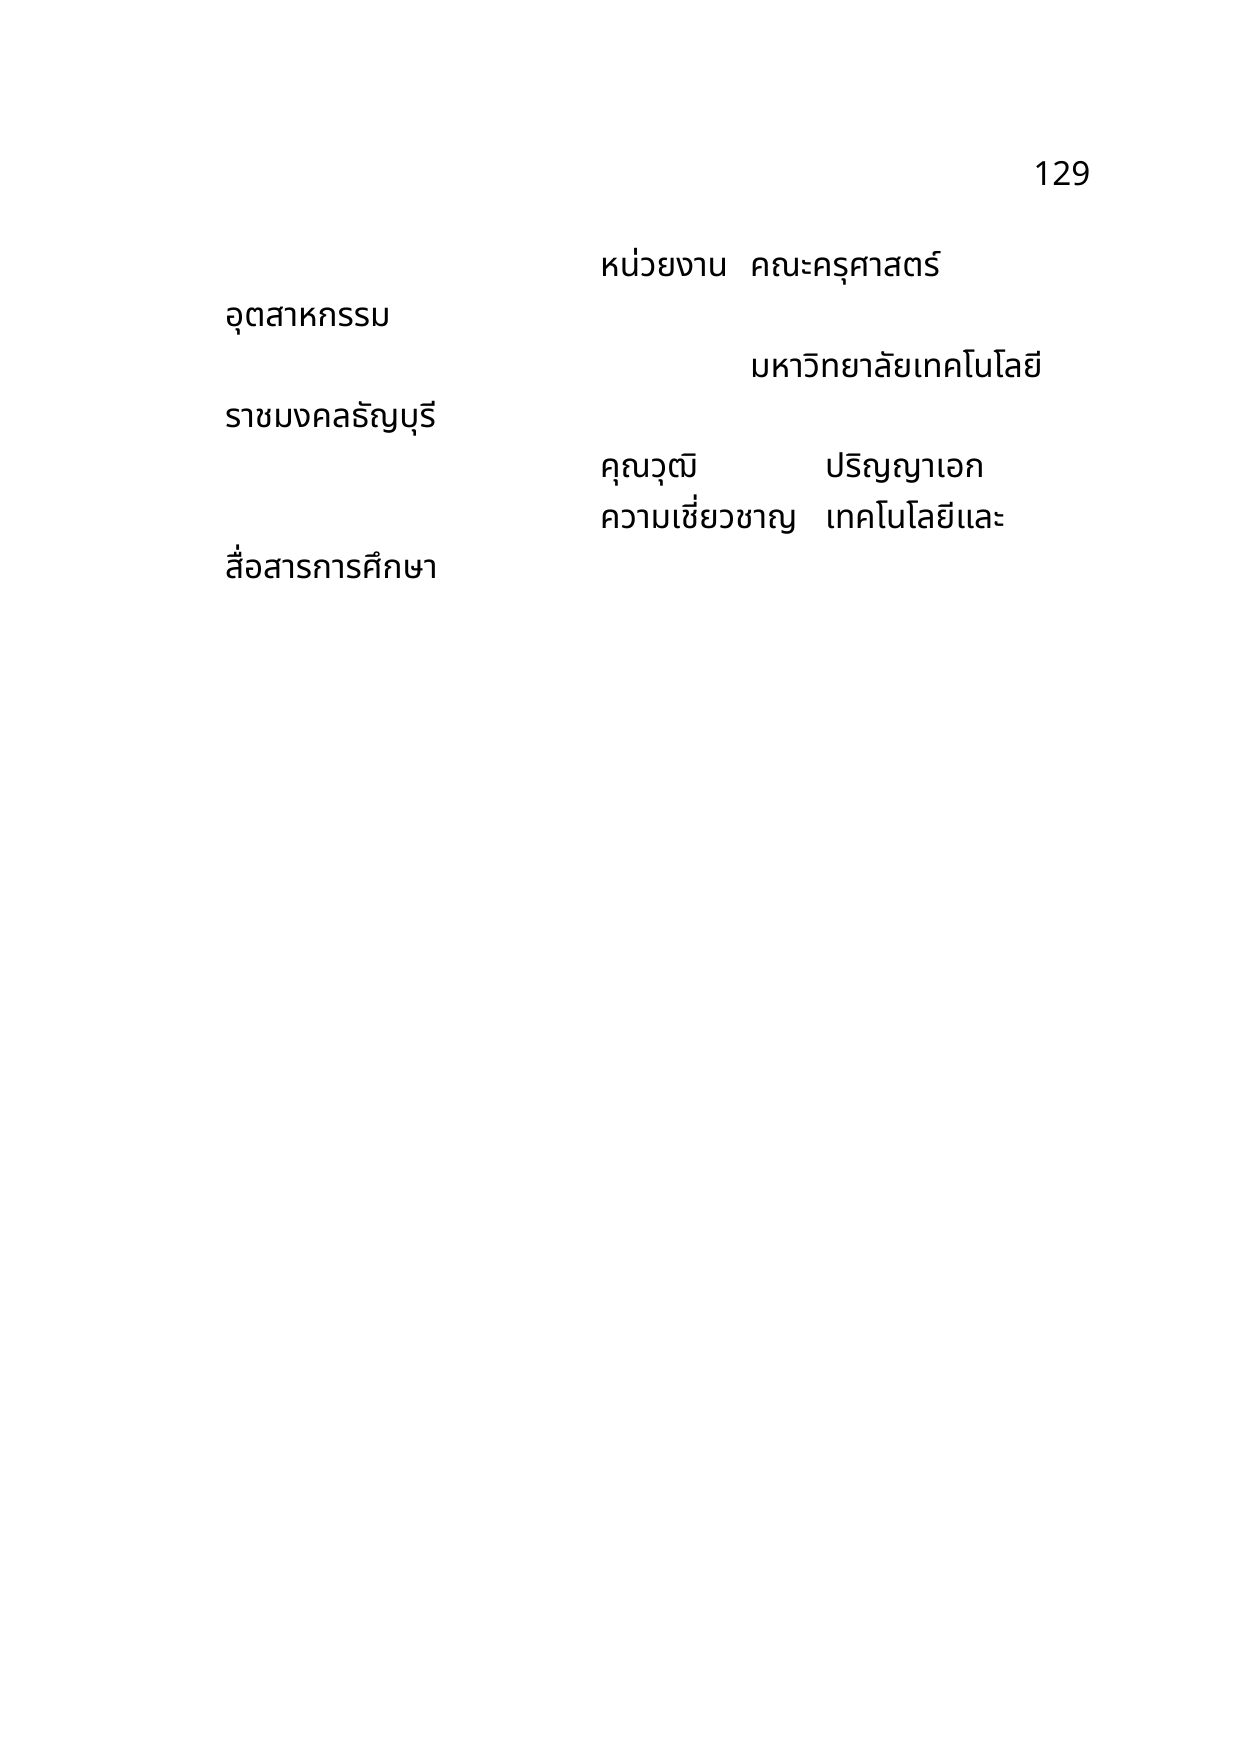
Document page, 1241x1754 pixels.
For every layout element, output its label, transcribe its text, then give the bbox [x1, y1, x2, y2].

text ความเชี่ยวชาญ เทคโนโลยีและสื่อสารการศึกษา [225, 493, 1090, 594]
text คุณวุฒิ ปริญญาเอก [225, 442, 1090, 493]
text หน่วยงาน คณะครุศาสตร์อุตสาหกรรม [225, 241, 1090, 342]
text มหาวิทยาลัยเทคโนโลยีราชมงคลธัญบุรี [225, 342, 1090, 442]
